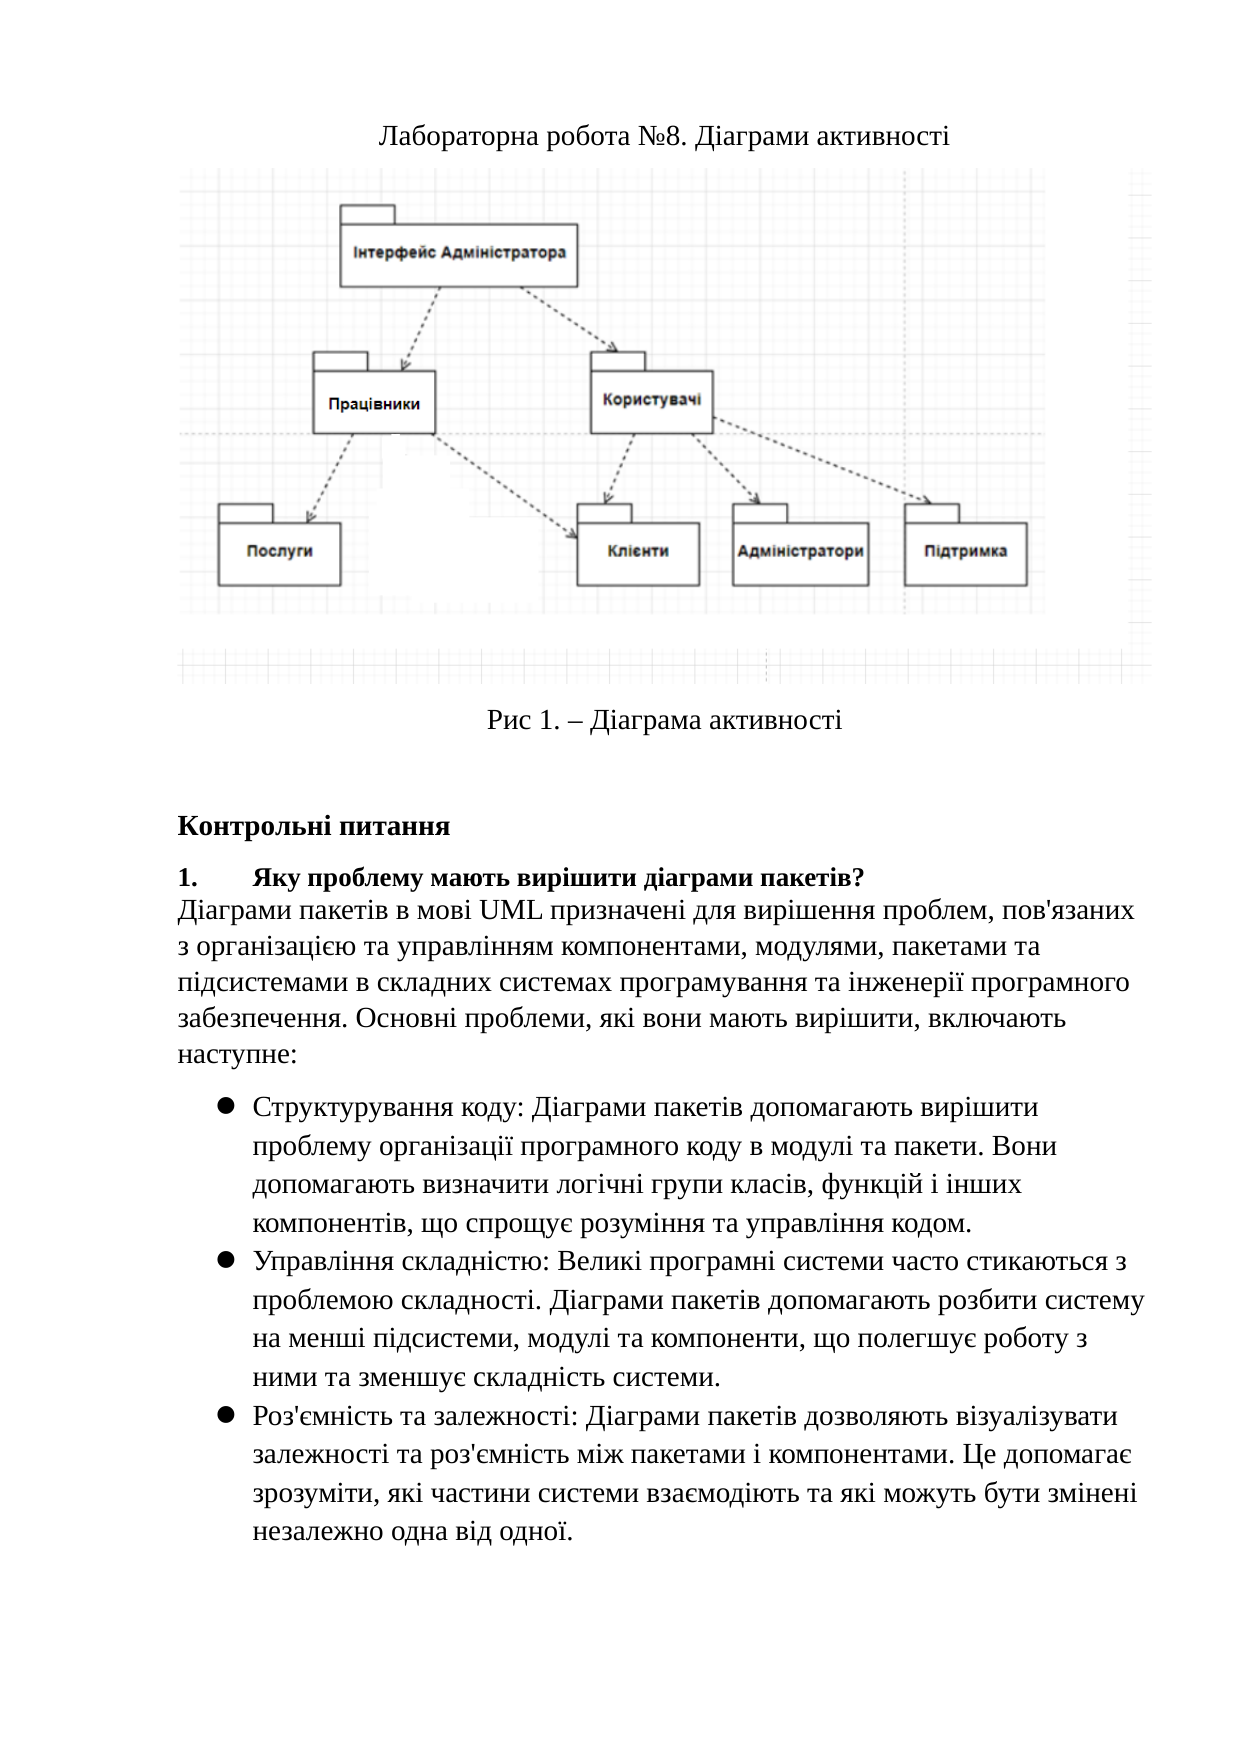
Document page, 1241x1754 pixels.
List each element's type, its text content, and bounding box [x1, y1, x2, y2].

list Роз'ємність та залежності: Діаграми пакетів дозволяють візуалізувати залежності та роз'ємність між пакетами і компонентами. Це допомагає зрозуміти, які частини системи взаємодіють та які можуть бути змінені незалежно одна від одної. [215, 1398, 1152, 1547]
text Діаграми пакетів в мові UML призначені для вирішення проблем, пов'язаних з організацією та управлінням компонентами, модулями, пакетами та підсистемами в складних системах програмування та інженерії програмного забезпечення. Основні проблеми, які вони мають вирішити, включають наступне: [177, 892, 1152, 1070]
list Управління складністю: Великі програмні системи часто стикаються з проблемою складності. Діаграми пакетів допомагають розбити систему на менші підсистеми, модулі та компоненти, що полегшує роботу з ними та зменшує складність системи. [215, 1243, 1152, 1393]
text Контрольні питання [177, 808, 1152, 841]
list Структурування коду: Діаграми пакетів допомагають вирішити проблему організації програмного коду в модулі та пакети. Вони допомагають визначити логічні групи класів, функцій і інших компонентів, що спрощує розуміння та управління кодом. [215, 1089, 1152, 1238]
list Яку проблему мають вирішити діаграми пакетів? [177, 861, 1152, 892]
text Лабораторна робота №8. Діаграми активності [177, 118, 1152, 152]
picture [177, 168, 1152, 684]
text Рис 1. – Діаграмa активності [177, 702, 1152, 736]
